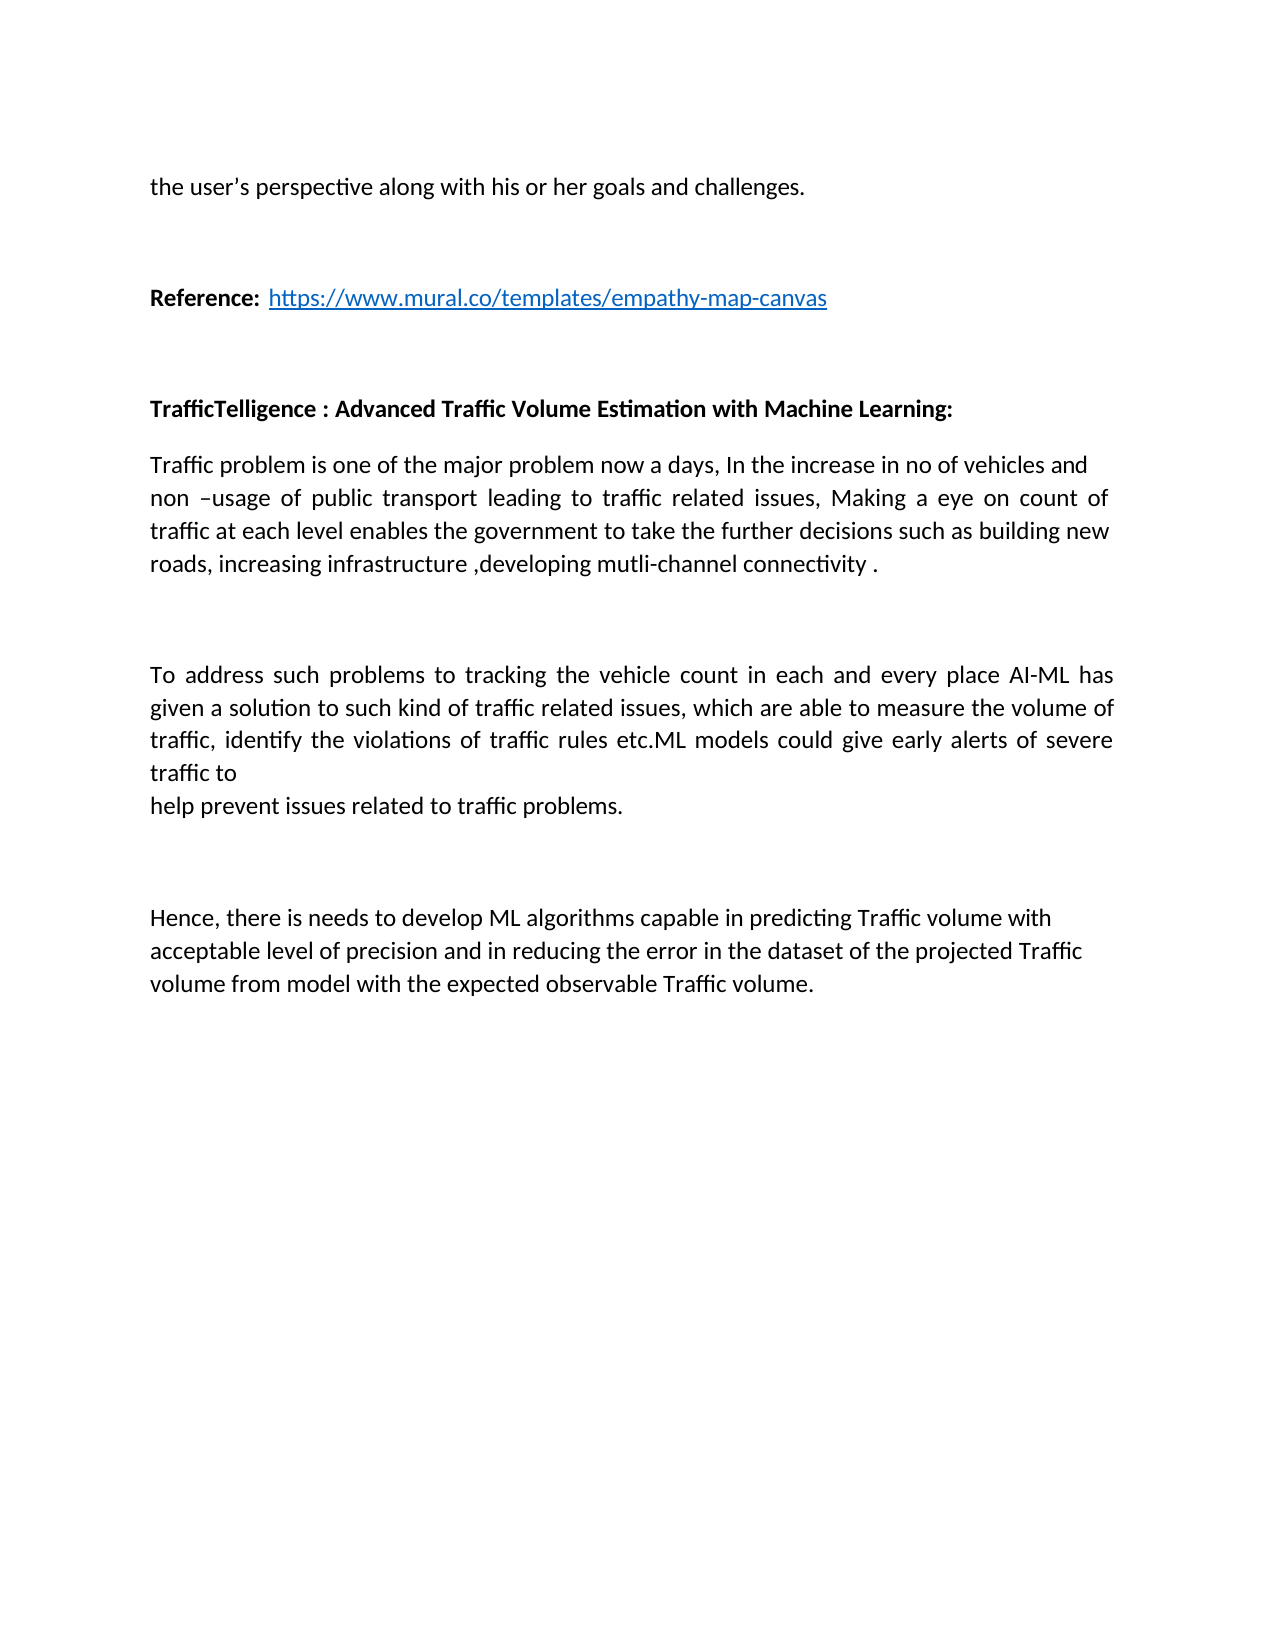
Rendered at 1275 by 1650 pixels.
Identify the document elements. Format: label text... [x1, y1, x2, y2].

text Reference: https://www.mural.co/templates/empathy-map-canvas [150, 282, 1275, 313]
text Hence, there is needs to develop ML algorithms capable in predicting Traffic volume with [150, 903, 1275, 933]
text To address such problems to tracking the vehicle count in each and every place AI-ML has given a solution to such kind of traffic related issues, which are able to measure the volume of traffic, identify the violations of traffic rules etc.ML models could give early alerts of severe traffic to [150, 659, 1114, 788]
text non –usage of public transport leading to traffic related issues, Making a eye on count of traffic at each level enables the government to take the further decisions such as building new roads, increasing infrastructure ,developing mutli-channel connectivity . [150, 482, 1109, 579]
text acceptable level of precision and in reducing the error in the dataset of the projected Traffic volume from model with the expected observable Traffic volume. [150, 935, 1112, 999]
text the user’s perspective along with his or her goals and challenges. [150, 171, 1275, 202]
text help prevent issues related to traffic problems. [150, 791, 1275, 821]
subtitle TrafficTelligence : Advanced Traffic Volume Estimation with Machine Learning: [150, 393, 1275, 424]
text Traffic problem is one of the major problem now a days, In the increase in no of vehicles and [150, 449, 1275, 480]
